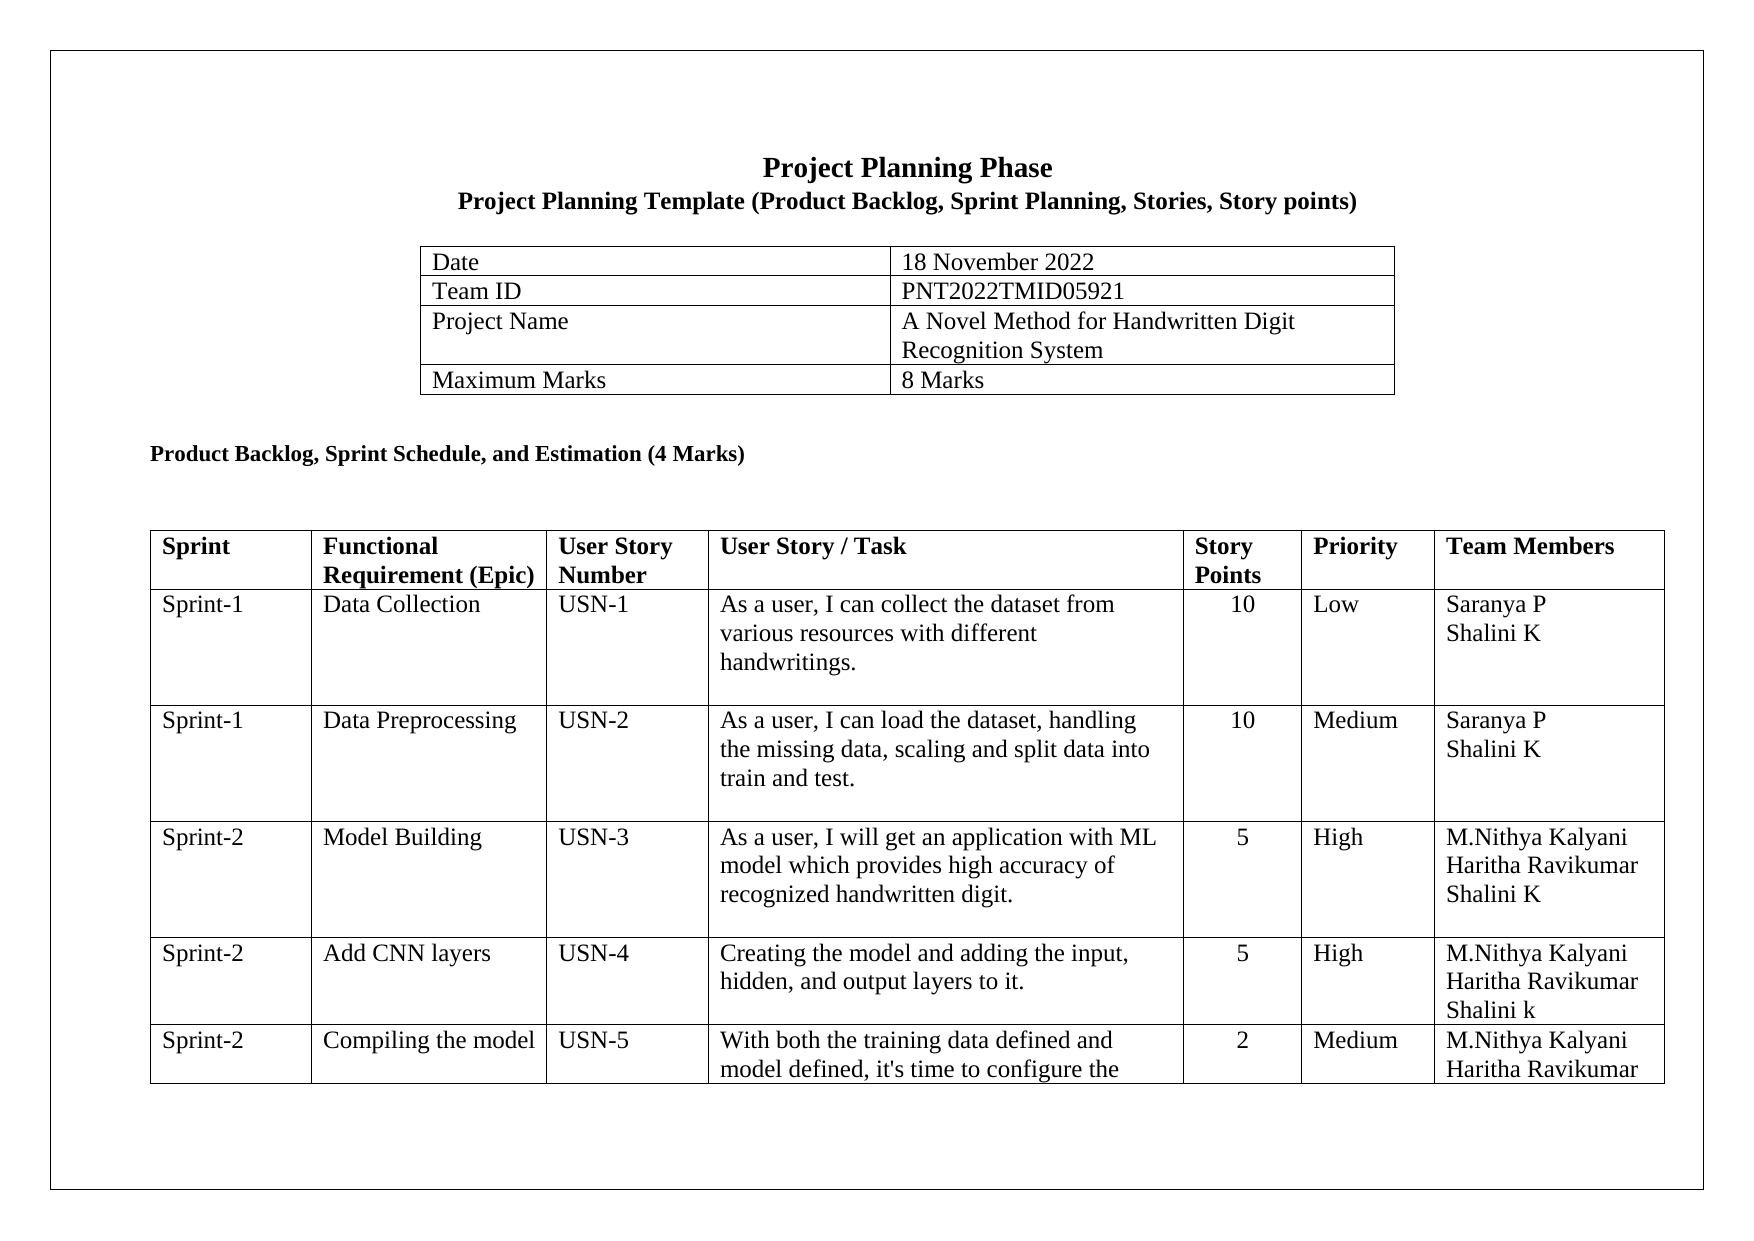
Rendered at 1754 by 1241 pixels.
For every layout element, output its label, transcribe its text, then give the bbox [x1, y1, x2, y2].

table_cell M.Nithya Kalyani Haritha Ravikumar [1435, 1025, 1664, 1082]
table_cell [709, 1025, 1183, 1082]
table_header Functional Requirement (Epic) [312, 531, 546, 588]
table_cell Add CNN layers [312, 938, 546, 1024]
table_cell Low [1302, 590, 1434, 704]
table_cell Sprint-2 [151, 1025, 311, 1082]
table_cell High [1302, 822, 1434, 937]
table_cell Project Name [421, 306, 890, 364]
text Project Planning Phase [150, 150, 1665, 183]
table_cell 2 [1184, 1025, 1301, 1082]
table_cell Data Collection [312, 590, 546, 704]
table_cell Team ID [421, 276, 890, 305]
table_header 18 November 2022 [891, 247, 1394, 275]
table_cell Sprint-1 [151, 590, 311, 704]
text Product Backlog, Sprint Schedule, and Estimation (4 Marks) [150, 440, 1665, 466]
table_cell Saranya P Shalini K [1435, 590, 1664, 704]
table_cell 5 [1184, 938, 1301, 1024]
table_header Team Members [1435, 531, 1664, 588]
text Project Planning Template (Product Backlog, Sprint Planning, Stories, Story points) [150, 186, 1665, 215]
table_header Story Points [1184, 531, 1301, 588]
table_header User Story / Task [709, 531, 1183, 588]
table_cell Model Building [312, 822, 546, 937]
table_cell Sprint-2 [151, 938, 311, 1024]
table_cell Compiling the model [312, 1025, 546, 1082]
table_cell M.Nithya Kalyani Haritha Ravikumar Shalini k [1435, 938, 1664, 1024]
table_cell High [1302, 938, 1434, 1024]
table_cell 8 Marks [891, 365, 1394, 393]
table_cell 10 [1184, 706, 1301, 821]
table_cell As a user, I can load the dataset, handling the missing data, scaling and split data into train and test. [709, 706, 1183, 821]
table_cell USN-3 [547, 822, 708, 937]
table_cell Sprint-2 [151, 822, 311, 937]
table_cell 5 [1184, 822, 1301, 937]
table_header Priority [1302, 531, 1434, 588]
table_cell USN-4 [547, 938, 708, 1024]
table_cell Creating the model and adding the input, hidden, and output layers to it. [709, 938, 1183, 1024]
table_cell Medium [1302, 1025, 1434, 1082]
table_cell Maximum Marks [421, 365, 890, 393]
table_cell M.Nithya Kalyani Haritha Ravikumar Shalini K [1435, 822, 1664, 937]
table_header Sprint [151, 531, 311, 588]
table_cell As a user, I can collect the dataset from various resources with different handwritings. [709, 590, 1183, 704]
table_cell As a user, I will get an application with ML model which provides high accuracy of recognized handwritten digit. [709, 822, 1183, 937]
table_header User Story Number [547, 531, 708, 588]
table_cell USN-5 [547, 1025, 708, 1082]
table_cell Data Preprocessing [312, 706, 546, 821]
table_cell PNT2022TMID05921 [891, 276, 1394, 305]
table_cell A Novel Method for Handwritten Digit Recognition System [891, 306, 1394, 364]
table_cell Saranya P Shalini K [1435, 706, 1664, 821]
table_cell USN-1 [547, 590, 708, 704]
table_cell Medium [1302, 706, 1434, 821]
table_cell 10 [1184, 590, 1301, 704]
table_header Date [421, 247, 890, 275]
table_cell Sprint-1 [151, 706, 311, 821]
table_cell USN-2 [547, 706, 708, 821]
